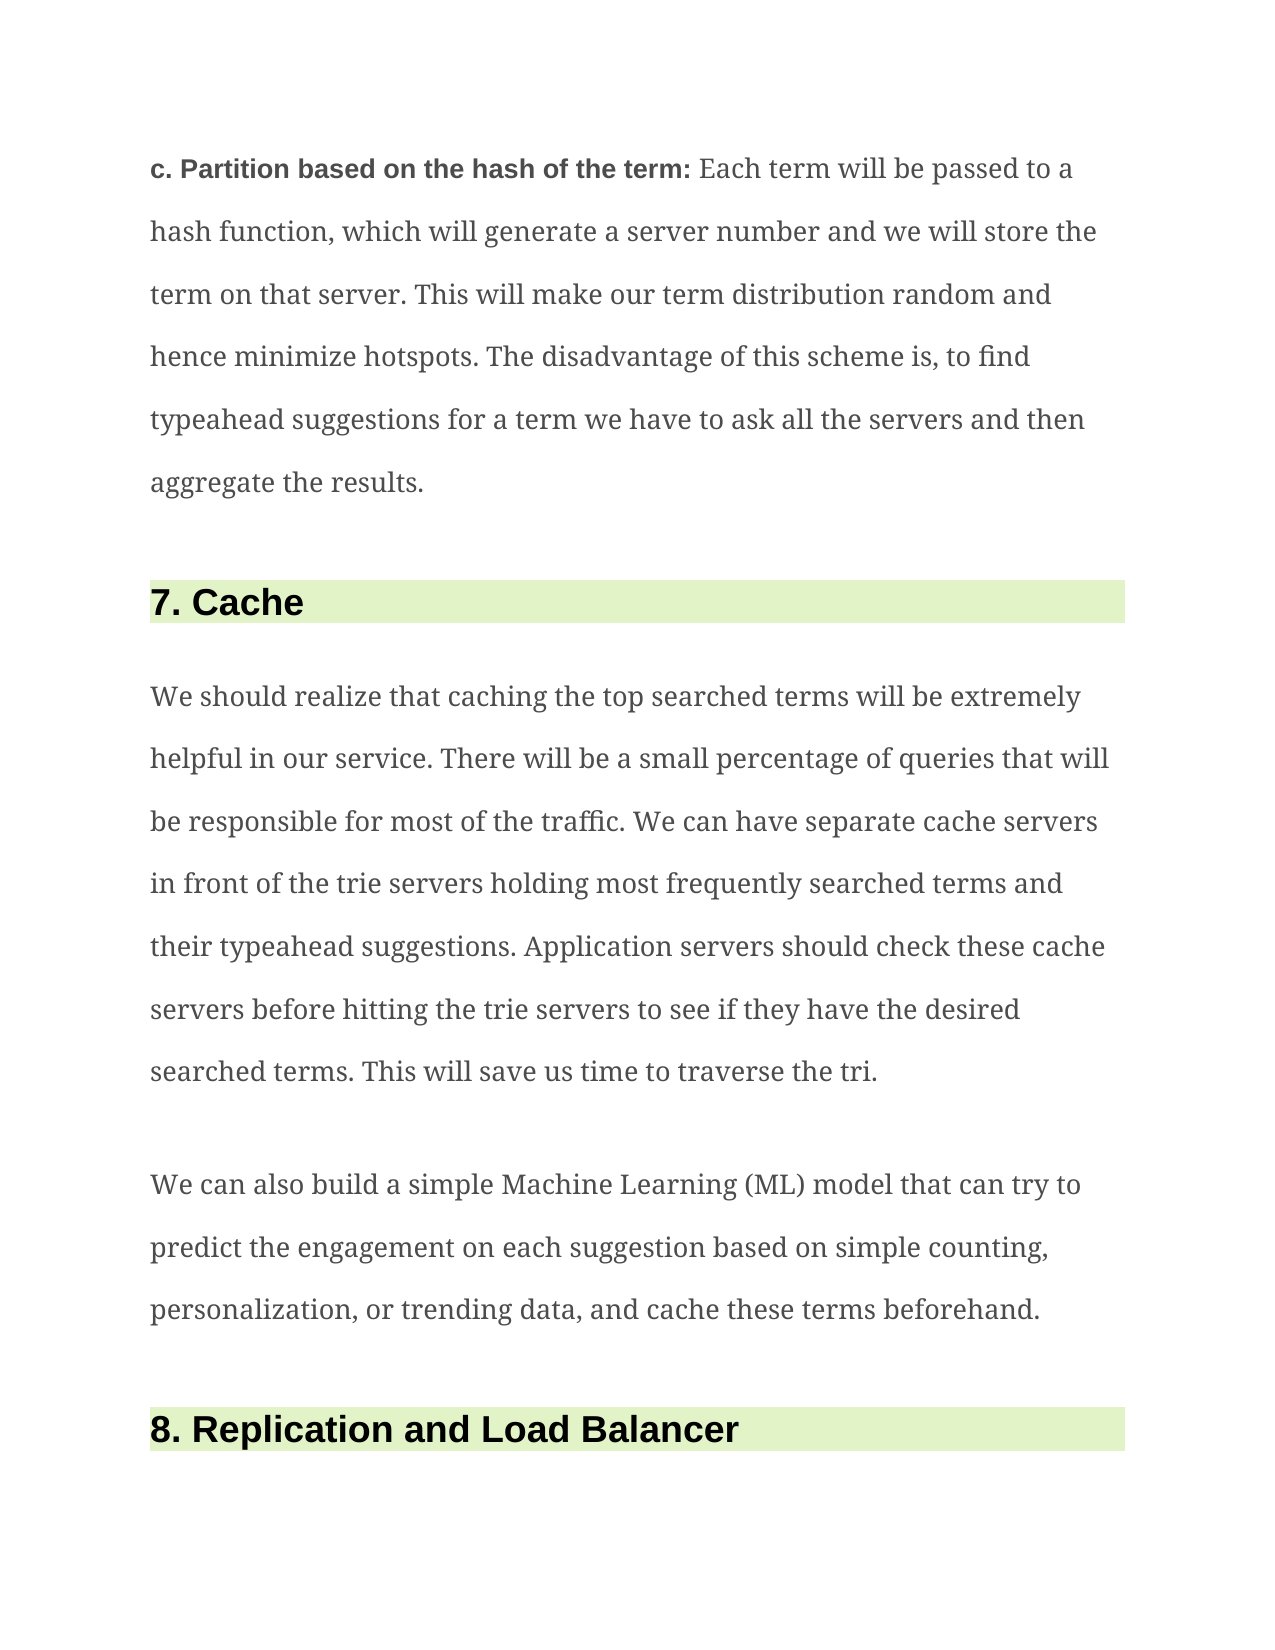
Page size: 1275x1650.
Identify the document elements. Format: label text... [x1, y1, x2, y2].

subtitle 8. Replication and Load Balancer [150, 1407, 1125, 1451]
subtitle 7. Cache [150, 580, 1125, 623]
text c. Partition based on the hash of the term: Each term will be passed to a hash function, which will generate a server number and we will store the term on that server. This will make our term distribution random and hence minimize hotspots. The disadvantage of this scheme is, to find typeahead suggestions for a term we have to ask all the servers and then aggregate the results. [150, 150, 1125, 500]
text We can also build a simple Machine Learning (ML) model that can try to predict the engagement on each suggestion based on simple counting, personalization, or trending data, and cache these terms beforehand. [150, 1165, 1125, 1327]
text We should realize that caching the top searched terms will be extremely helpful in our service. There will be a small percentage of queries that will be responsible for most of the traffic. We can have separate cache servers in front of the trie servers holding most frequently searched terms and their typeahead suggestions. Application servers should check these cache servers before hitting the trie servers to see if they have the desired searched terms. This will save us time to traverse the tri. [150, 677, 1125, 1090]
